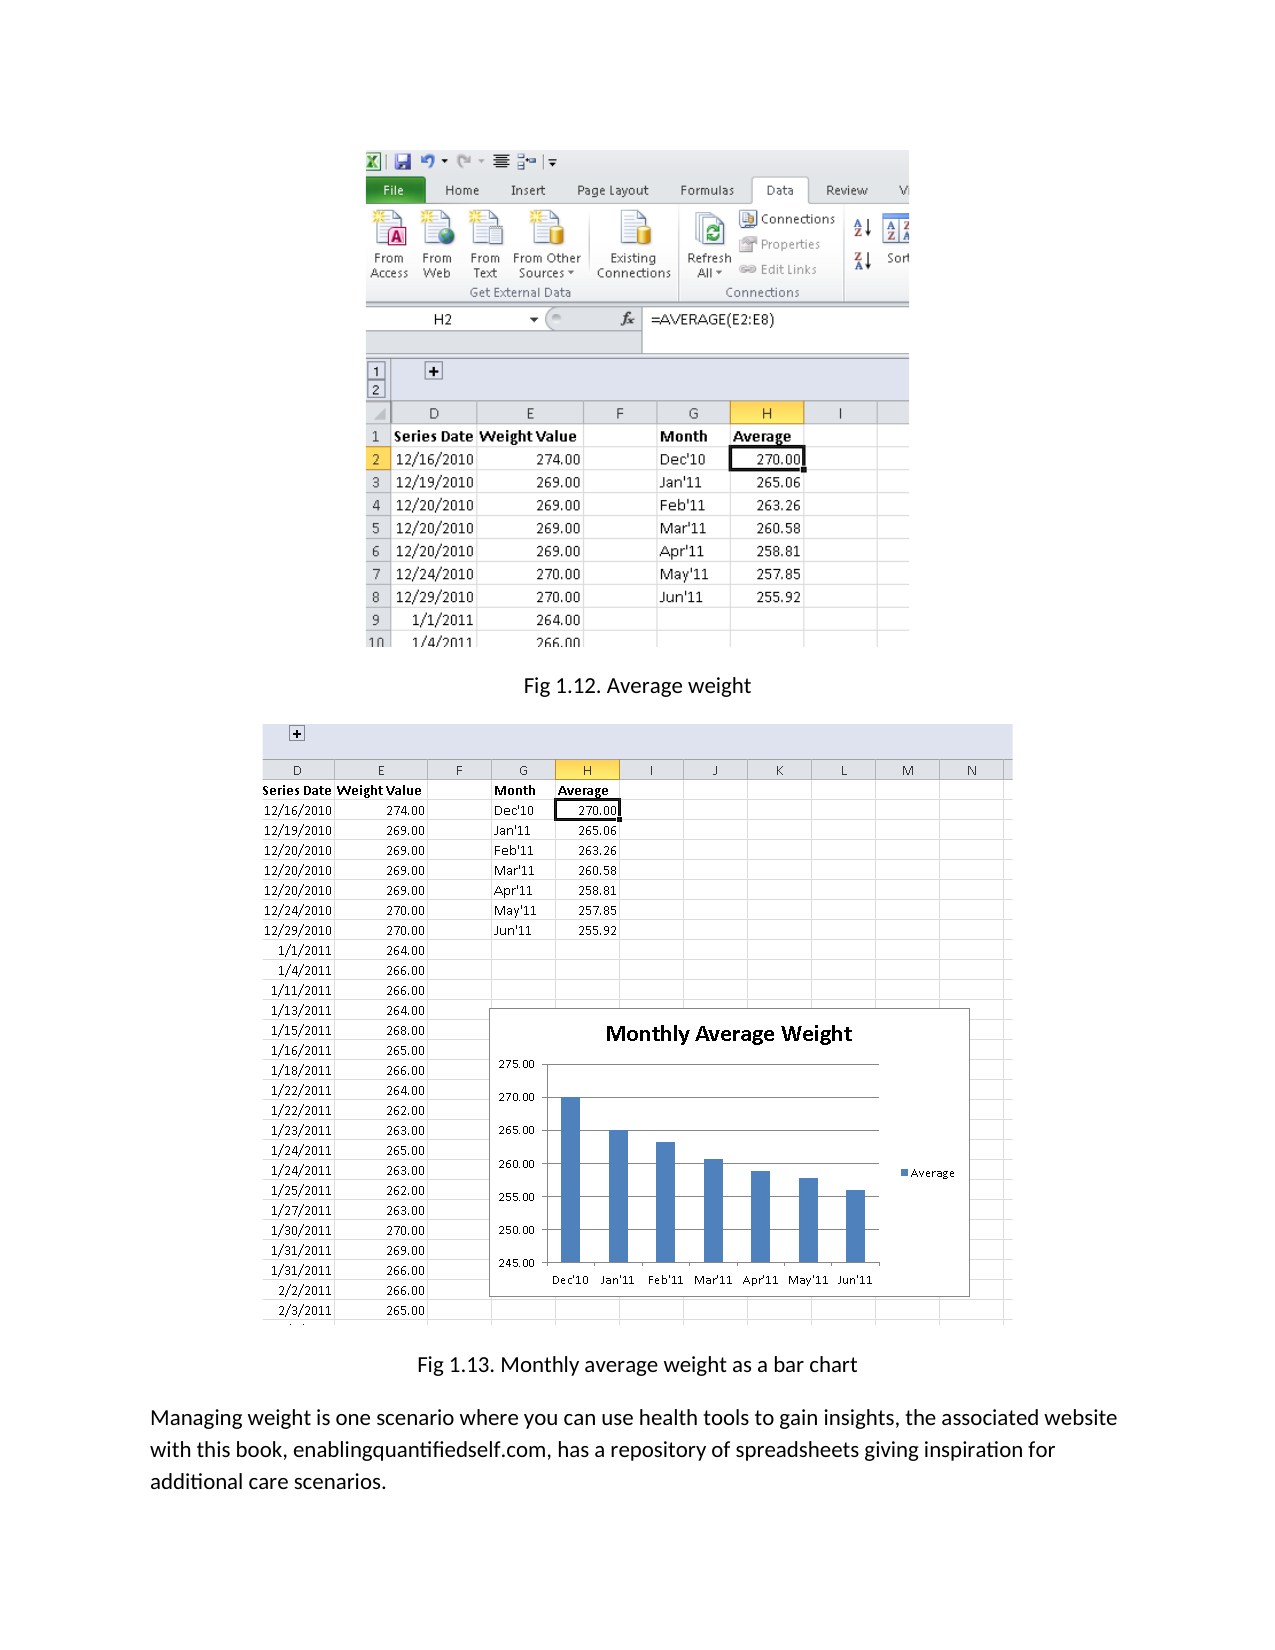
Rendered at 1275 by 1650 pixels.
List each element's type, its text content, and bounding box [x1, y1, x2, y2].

picture [365, 150, 910, 647]
text Fig 1.12. Average weight [150, 671, 1125, 699]
picture [262, 724, 1013, 1325]
text Fig 1.13. Monthly average weight as a bar chart [150, 1350, 1125, 1378]
text Managing weight is one scenario where you can use health tools to gain insights, the associated website with this book, enablingquantifiedself.com, has a repository of spreadsheets giving inspiration for additional care scenarios. [150, 1403, 1125, 1495]
